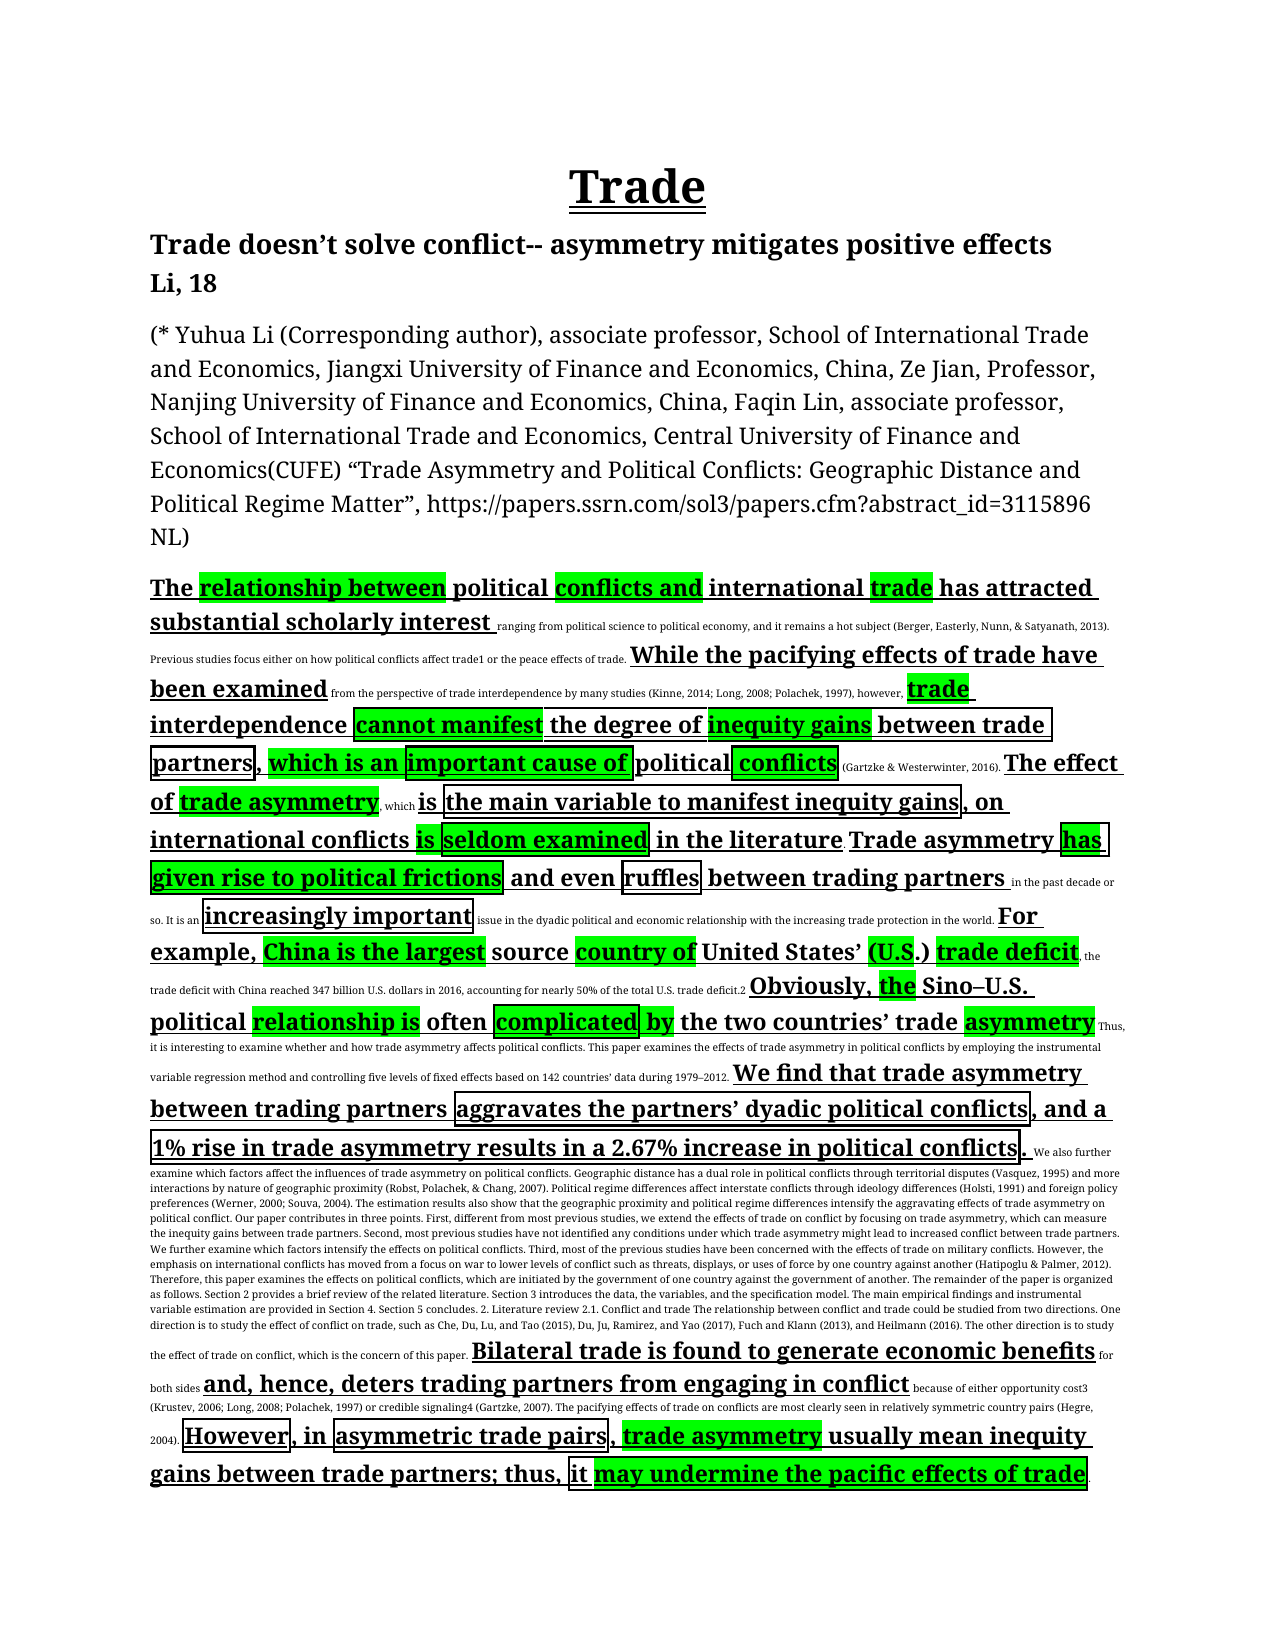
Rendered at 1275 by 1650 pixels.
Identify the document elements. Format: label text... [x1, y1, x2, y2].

subtitle Trade [150, 154, 1125, 217]
text (* Yuhua Li (Corresponding author), associate professor, School of International Trade and Economics, Jiangxi University of Finance and Economics, China, Ze Jian, Professor, Nanjing University of Finance and Economics, China, Faqin Lin, associate professor, School of International Trade and Economics, Central University of Finance and Economics(CUFE) “Trade Asymmetry and Political Conflicts: Geographic Distance and Political Regime Matter”, https://papers.ssrn.com/sol3/papers.cfm?abstract_id=3115896 NL) [150, 319, 1125, 553]
subtitle Trade doesn’t solve conflict-- asymmetry mitigates positive effects [150, 226, 1125, 262]
text Li, 18 [150, 265, 1125, 299]
text The relationship between political conflicts and international trade has attracted substantial scholarly interest ranging from political science to political economy, and it remains a hot subject (Berger, Easterly, Nunn, & Satyanath, 2013). Previous studies focus either on how political conflicts affect trade1 or the peace effects of trade. While the pacifying effects of trade have been examined from the perspective of trade interdependence by many studies (Kinne, 2014; Long, 2008; Polachek, 1997), however, trade interdependence cannot manifest the degree of inequity gains between trade partners, which is an important cause of political conflicts (Gartzke & Westerwinter, 2016). The effect of trade asymmetry, which is the main variable to manifest inequity gains, on international conflicts is seldom examined in the literature. Trade asymmetry has given rise to political frictions and even ruffles between trading partners in the past decade or so. It is an increasingly important issue in the dyadic political and economic relationship with the increasing trade protection in the world. For example, China is the largest source country of United States’ (U.S.) trade deficit, the trade deficit with China reached 347 billion U.S. dollars in 2016, accounting for nearly 50% of the total U.S. trade deficit.2 Obviously, the Sino–U.S. political relationship is often complicated by the two countries’ trade asymmetry Thus, it is interesting to examine whether and how trade asymmetry affects political conflicts. This paper examines the effects of trade asymmetry in political conflicts by employing the instrumental variable regression method and controlling five levels of fixed effects based on 142 countries’ data during 1979–2012. We find that trade asymmetry between trading partners aggravates the partners’ dyadic political conflicts, and a 1% rise in trade asymmetry results in a 2.67% increase in political conflicts. We also further examine which factors affect the influences of trade asymmetry on political conflicts. Geographic distance has a dual role in political conflicts through territorial disputes (Vasquez, 1995) and more interactions by nature of geographic proximity (Robst, Polachek, & Chang, 2007). Political regime differences affect interstate conflicts through ideology differences (Holsti, 1991) and foreign policy preferences (Werner, 2000; Souva, 2004). The estimation results also show that the geographic proximity and political regime differences intensify the aggravating effects of trade asymmetry on political conflict. Our paper contributes in three points. First, different from most previous studies, we extend the effects of trade on conflict by focusing on trade asymmetry, which can measure the inequity gains between trade partners. Second, most previous studies have not identified any conditions under which trade asymmetry might lead to increased conflict between trade partners. We further examine which factors intensify the effects on political conflicts. Third, most of the previous studies have been concerned with the effects of trade on military conflicts. However, the emphasis on international conflicts has moved from a focus on war to lower levels of conflict such as threats, displays, or uses of force by one country against another (Hatipoglu & Palmer, 2012). Therefore, this paper examines the effects on political conflicts, which are initiated by the government of one country against the government of another. The remainder of the paper is organized as follows. Section 2 provides a brief review of the related literature. Section 3 introduces the data, the variables, and the specification model. The main empirical findings and instrumental variable estimation are provided in Section 4. Section 5 concludes. 2. Literature review 2.1. Conflict and trade The relationship between conflict and trade could be studied from two directions. One direction is to study the effect of conflict on trade, such as Che, Du, Lu, and Tao (2015), Du, Ju, Ramirez, and Yao (2017), Fuch and Klann (2013), and Heilmann (2016). The other direction is to study the effect of trade on conflict, which is the concern of this paper. Bilateral trade is found to generate economic benefits for both sides and, hence, deters trading partners from engaging in conflict because of either opportunity cost3 (Krustev, 2006; Long, 2008; Polachek, 1997) or credible signaling4 (Gartzke, 2007). The pacifying effects of trade on conflicts are most clearly seen in relatively symmetric country pairs (Hegre, 2004). However, in asymmetric trade pairs, trade asymmetry usually mean inequity gains between trade partners; thus, it may undermine the pacific effects of trade. [150, 572, 1125, 1491]
